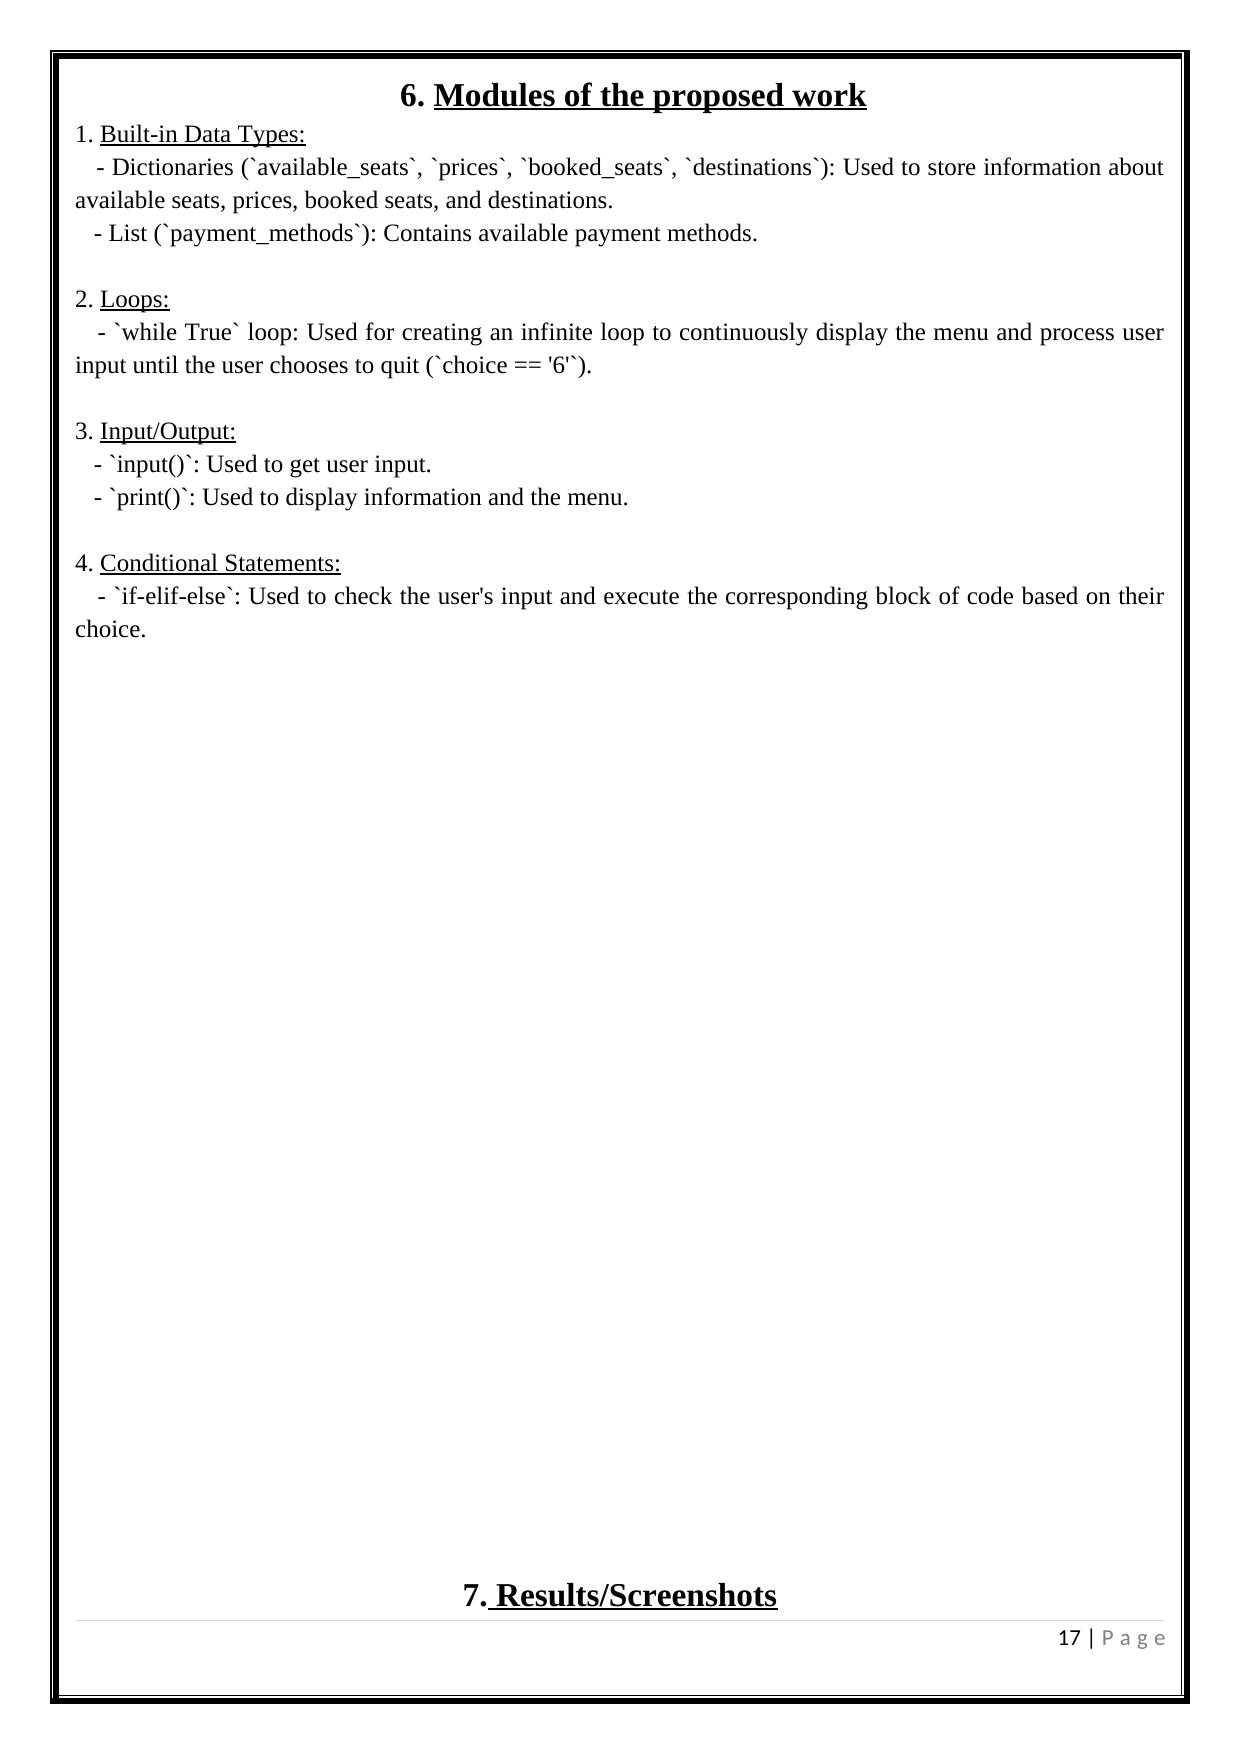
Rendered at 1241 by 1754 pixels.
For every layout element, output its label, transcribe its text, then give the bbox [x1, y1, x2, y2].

text 7. Results/Screenshots [75, 1575, 1165, 1614]
text - `if-elif-else`: Used to check the user's input and execute the corresponding block of code based on their choice. [75, 581, 1165, 643]
text 4. Conditional Statements: [75, 548, 1165, 577]
text - Dictionaries (`available_seats`, `prices`, `booked_seats`, `destinations`): Used to store information about available seats, prices, booked seats, and destinations. [75, 152, 1165, 214]
text - `input()`: Used to get user input. [75, 449, 1165, 478]
text - `print()`: Used to display information and the menu. [75, 482, 1165, 511]
text 6. Modules of the proposed work [75, 75, 1165, 113]
text - List (`payment_methods`): Contains available payment methods. [75, 218, 1165, 247]
text 1. Built-in Data Types: [75, 119, 1165, 148]
text 3. Input/Output: [75, 416, 1165, 445]
text - `while True` loop: Used for creating an infinite loop to continuously display the menu and process user input until the user chooses to quit (`choice == '6'`). [75, 317, 1165, 379]
text 2. Loops: [75, 284, 1165, 313]
